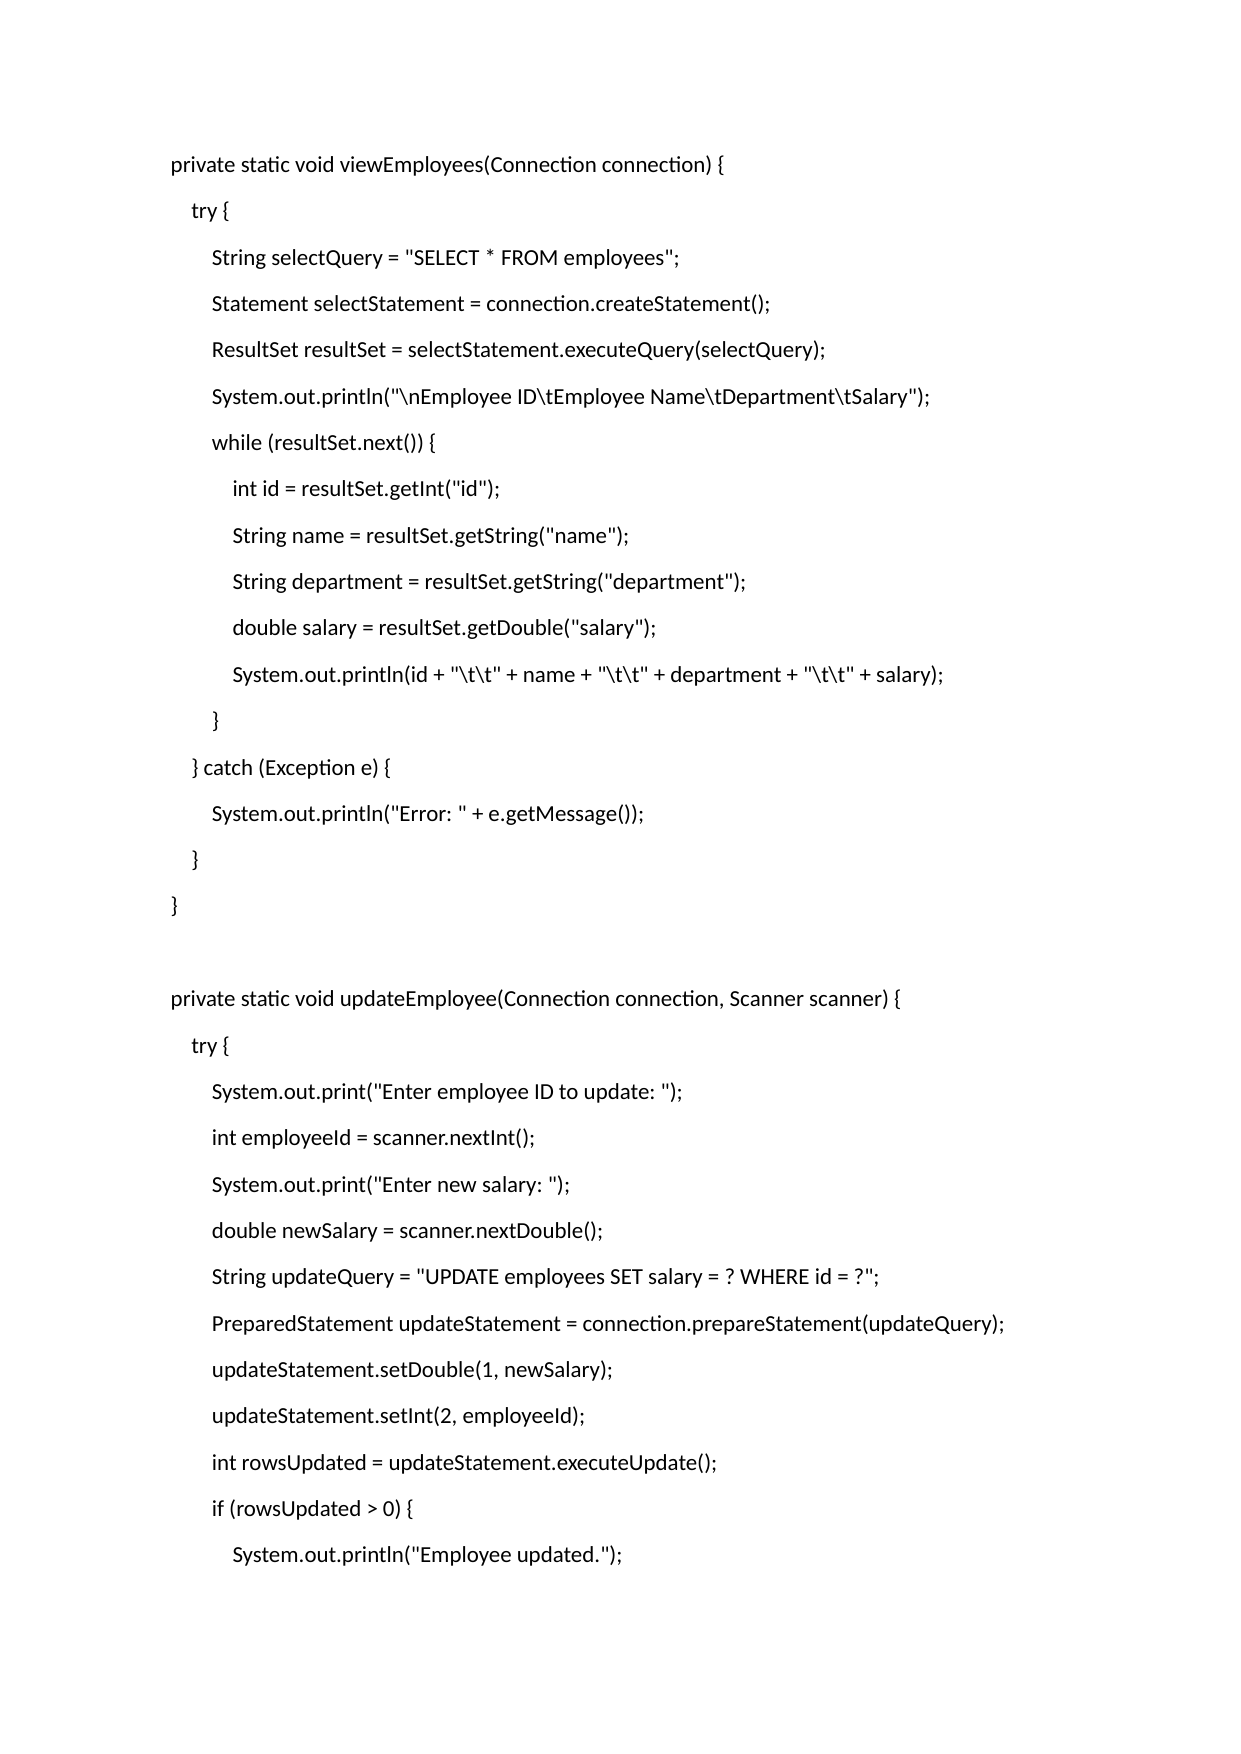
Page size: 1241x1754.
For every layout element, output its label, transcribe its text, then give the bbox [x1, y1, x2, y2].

text updateStatement.setInt(2, employeeId); [150, 1402, 1090, 1429]
text } [150, 892, 1090, 920]
text while (resultSet.next()) { [150, 428, 1090, 456]
text PreparedStatement updateStatement = connection.prepareStatement(updateQuery); [150, 1309, 1090, 1337]
text int rowsUpdated = updateStatement.executeUpdate(); [150, 1448, 1090, 1476]
text private static void updateEmployee(Connection connection, Scanner scanner) { [150, 984, 1090, 1012]
text String department = resultSet.getString("department"); [150, 567, 1090, 595]
text System.out.print("Enter employee ID to update: "); [150, 1077, 1090, 1105]
text Statement selectStatement = connection.createStatement(); [150, 289, 1090, 317]
text private static void viewEmployees(Connection connection) { [150, 150, 1090, 178]
text if (rowsUpdated > 0) { [150, 1494, 1090, 1522]
text int employeeId = scanner.nextInt(); [150, 1123, 1090, 1151]
text updateStatement.setDouble(1, newSalary); [150, 1355, 1090, 1383]
text System.out.println("Error: " + e.getMessage()); [150, 799, 1090, 827]
text System.out.println("\nEmployee ID\tEmployee Name\tDepartment\tSalary"); [150, 382, 1090, 410]
text System.out.println("Employee updated."); [150, 1541, 1090, 1569]
text String selectQuery = "SELECT * FROM employees"; [150, 243, 1090, 271]
text } [150, 845, 1090, 873]
text } [150, 706, 1090, 734]
text try { [150, 1031, 1090, 1059]
text String updateQuery = "UPDATE employees SET salary = ? WHERE id = ?"; [150, 1262, 1090, 1291]
text } catch (Exception e) { [150, 753, 1090, 781]
text String name = resultSet.getString("name"); [150, 521, 1090, 549]
text System.out.println(id + "\t\t" + name + "\t\t" + department + "\t\t" + salary); [150, 660, 1090, 688]
text double salary = resultSet.getDouble("salary"); [150, 613, 1090, 642]
text try { [150, 196, 1090, 224]
text int id = resultSet.getInt("id"); [150, 474, 1090, 502]
text ResultSet resultSet = selectStatement.executeQuery(selectQuery); [150, 335, 1090, 363]
text double newSalary = scanner.nextDouble(); [150, 1216, 1090, 1244]
text System.out.print("Enter new salary: "); [150, 1170, 1090, 1198]
